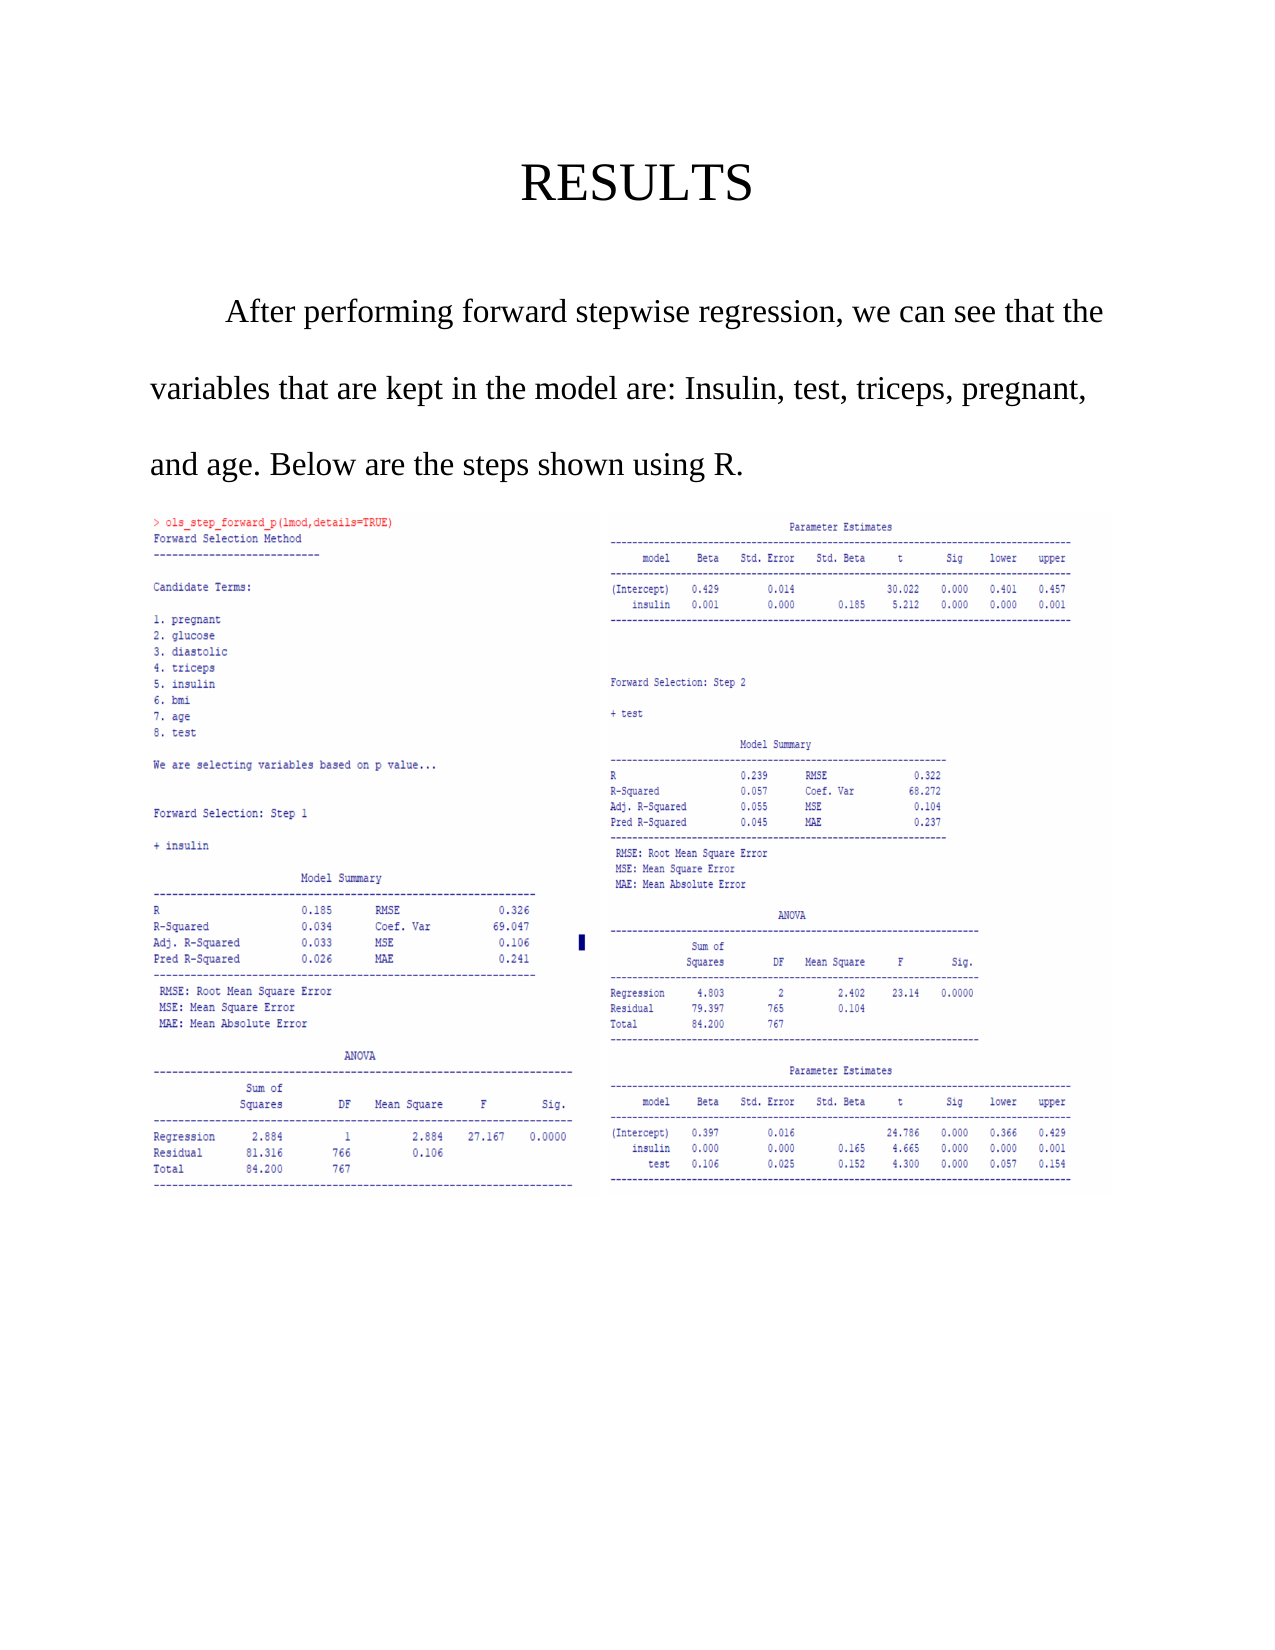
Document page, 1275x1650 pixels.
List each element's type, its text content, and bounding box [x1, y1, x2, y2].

picture [150, 512, 600, 1196]
text RESULTS [150, 150, 1125, 212]
picture [608, 511, 1112, 1196]
